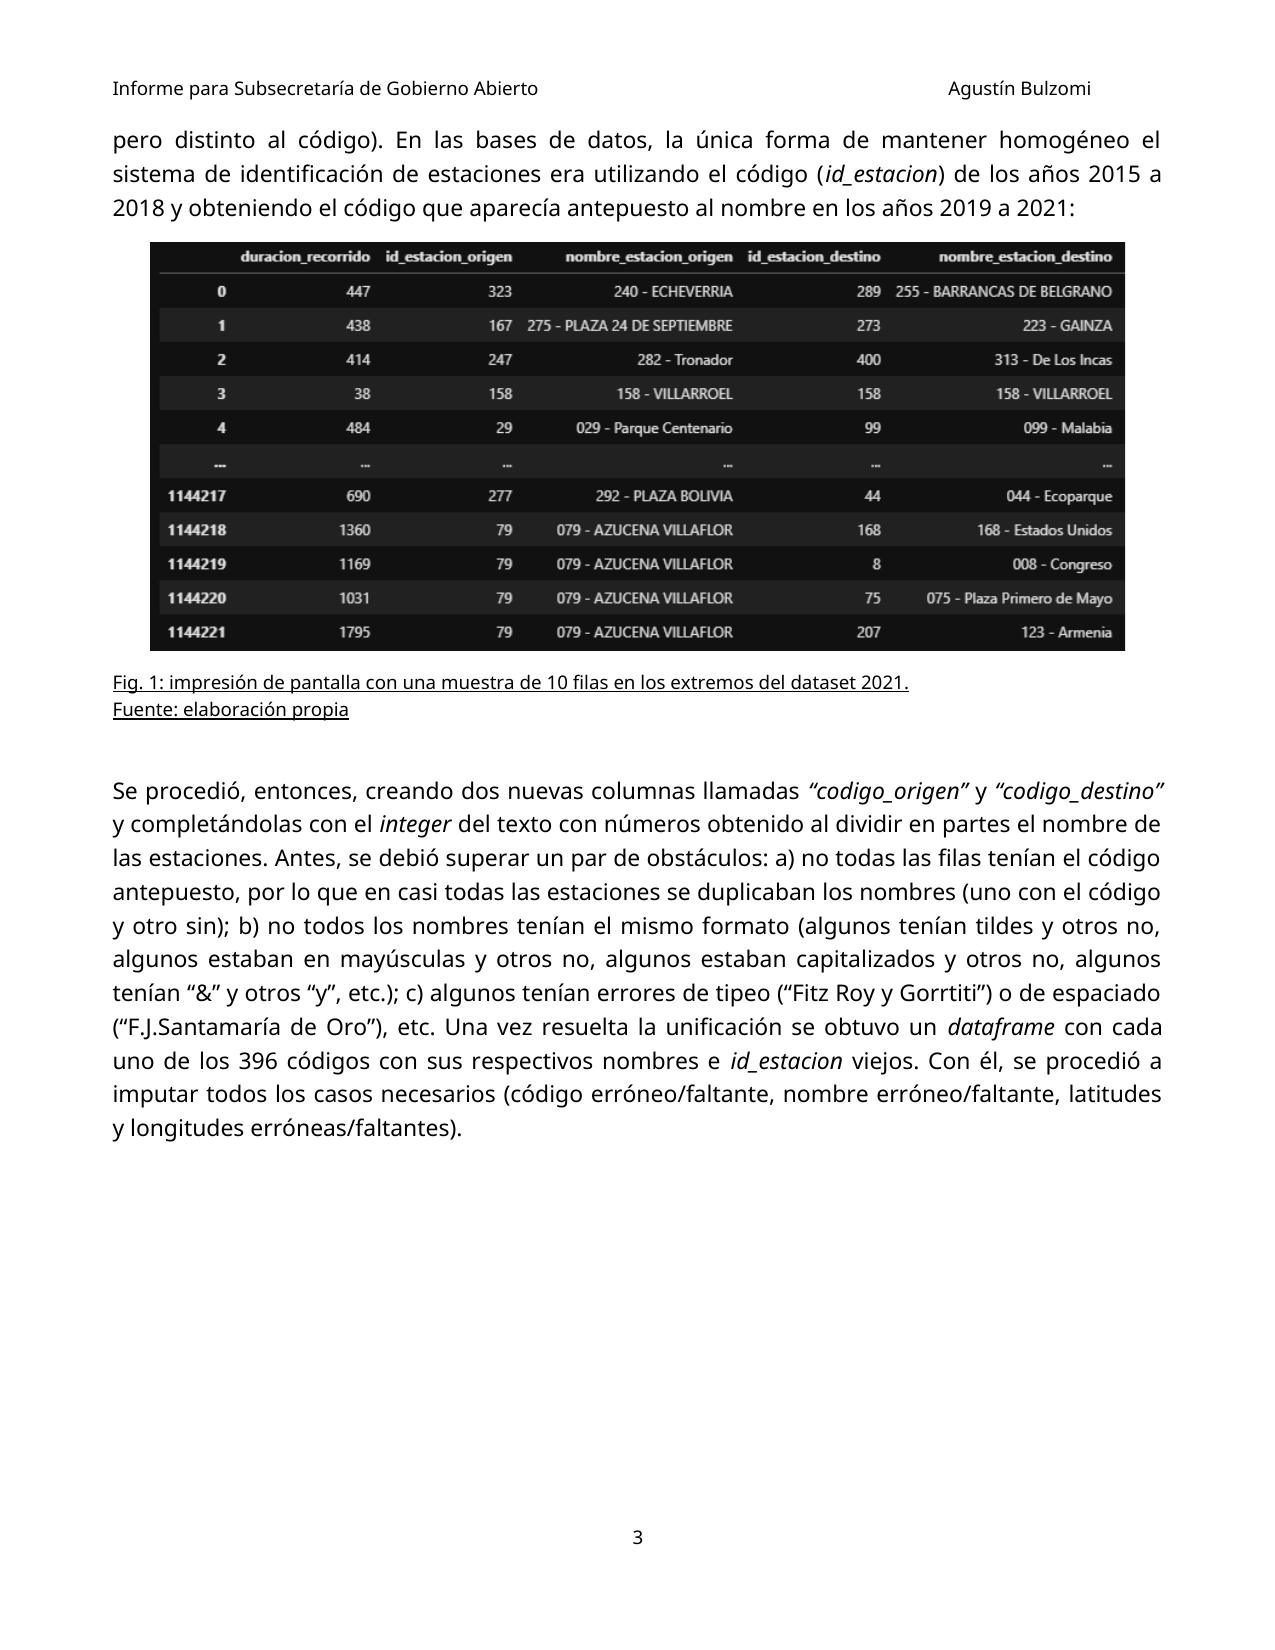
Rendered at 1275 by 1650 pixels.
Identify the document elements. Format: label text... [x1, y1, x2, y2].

subtitle Fuente: elaboración propia [112, 697, 1163, 722]
subtitle Fig. 1: impresión de pantalla con una muestra de 10 filas en los extremos del dataset 2021. [112, 669, 1163, 695]
picture [150, 242, 1125, 651]
text Se procedió, entonces, creando dos nuevas columnas llamadas “codigo_origen” y “codigo_destino” y completándolas con el integer del texto con números obtenido al dividir en partes el nombre de las estaciones. Antes, se debió superar un par de obstáculos: a) no todas las filas tenían el código antepuesto, por lo que en casi todas las estaciones se duplicaban los nombres (uno con el código y otro sin); b) no todos los nombres tenían el mismo formato (algunos tenían tildes y otros no, algunos estaban en mayúsculas y otros no, algunos estaban capitalizados y otros no, algunos tenían “&” y otros “y”, etc.); c) algunos tenían errores de tipeo (“Fitz Roy y Gorrtiti”) o de espaciado (“F.J.Santamaría de Oro”), etc. Una vez resuelta la unificación se obtuvo un dataframe con cada uno de los 396 códigos con sus respectivos nombres e id_estacion viejos. Con él, se procedió a imputar todos los casos necesarios (código erróneo/faltante, nombre erróneo/faltante, latitudes y longitudes erróneas/faltantes). [112, 775, 1163, 1143]
